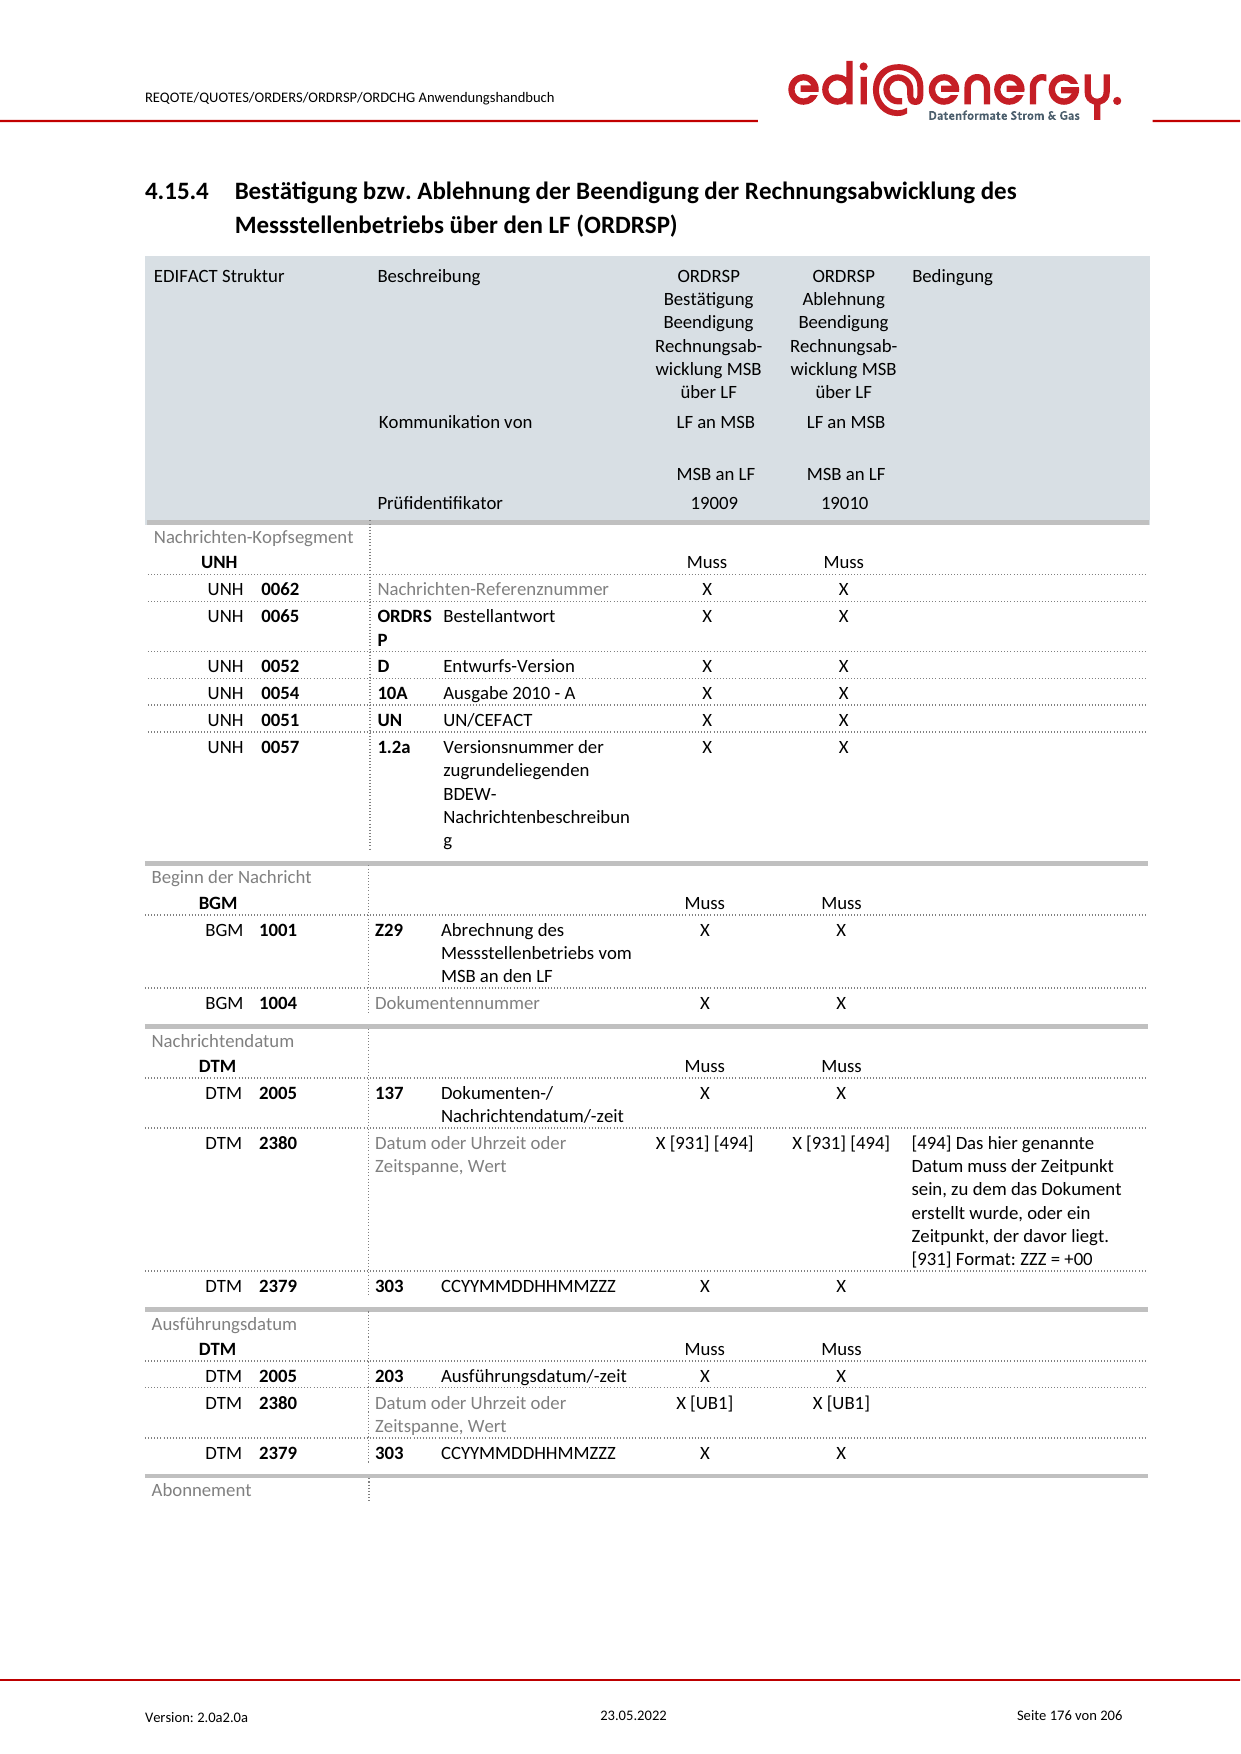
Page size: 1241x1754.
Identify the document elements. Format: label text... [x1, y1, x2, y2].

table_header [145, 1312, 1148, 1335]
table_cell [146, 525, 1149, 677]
subtitle Bestätigung bzw. Ablehnung der Beendigung der Rechnungsabwicklung des Messstellenbetriebs über den LF (ORDRSP) [145, 173, 1122, 239]
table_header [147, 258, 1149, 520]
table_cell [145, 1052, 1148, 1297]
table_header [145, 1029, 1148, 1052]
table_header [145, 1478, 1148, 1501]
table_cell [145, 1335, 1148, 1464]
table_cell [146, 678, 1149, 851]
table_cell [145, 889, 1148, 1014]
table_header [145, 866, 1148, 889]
